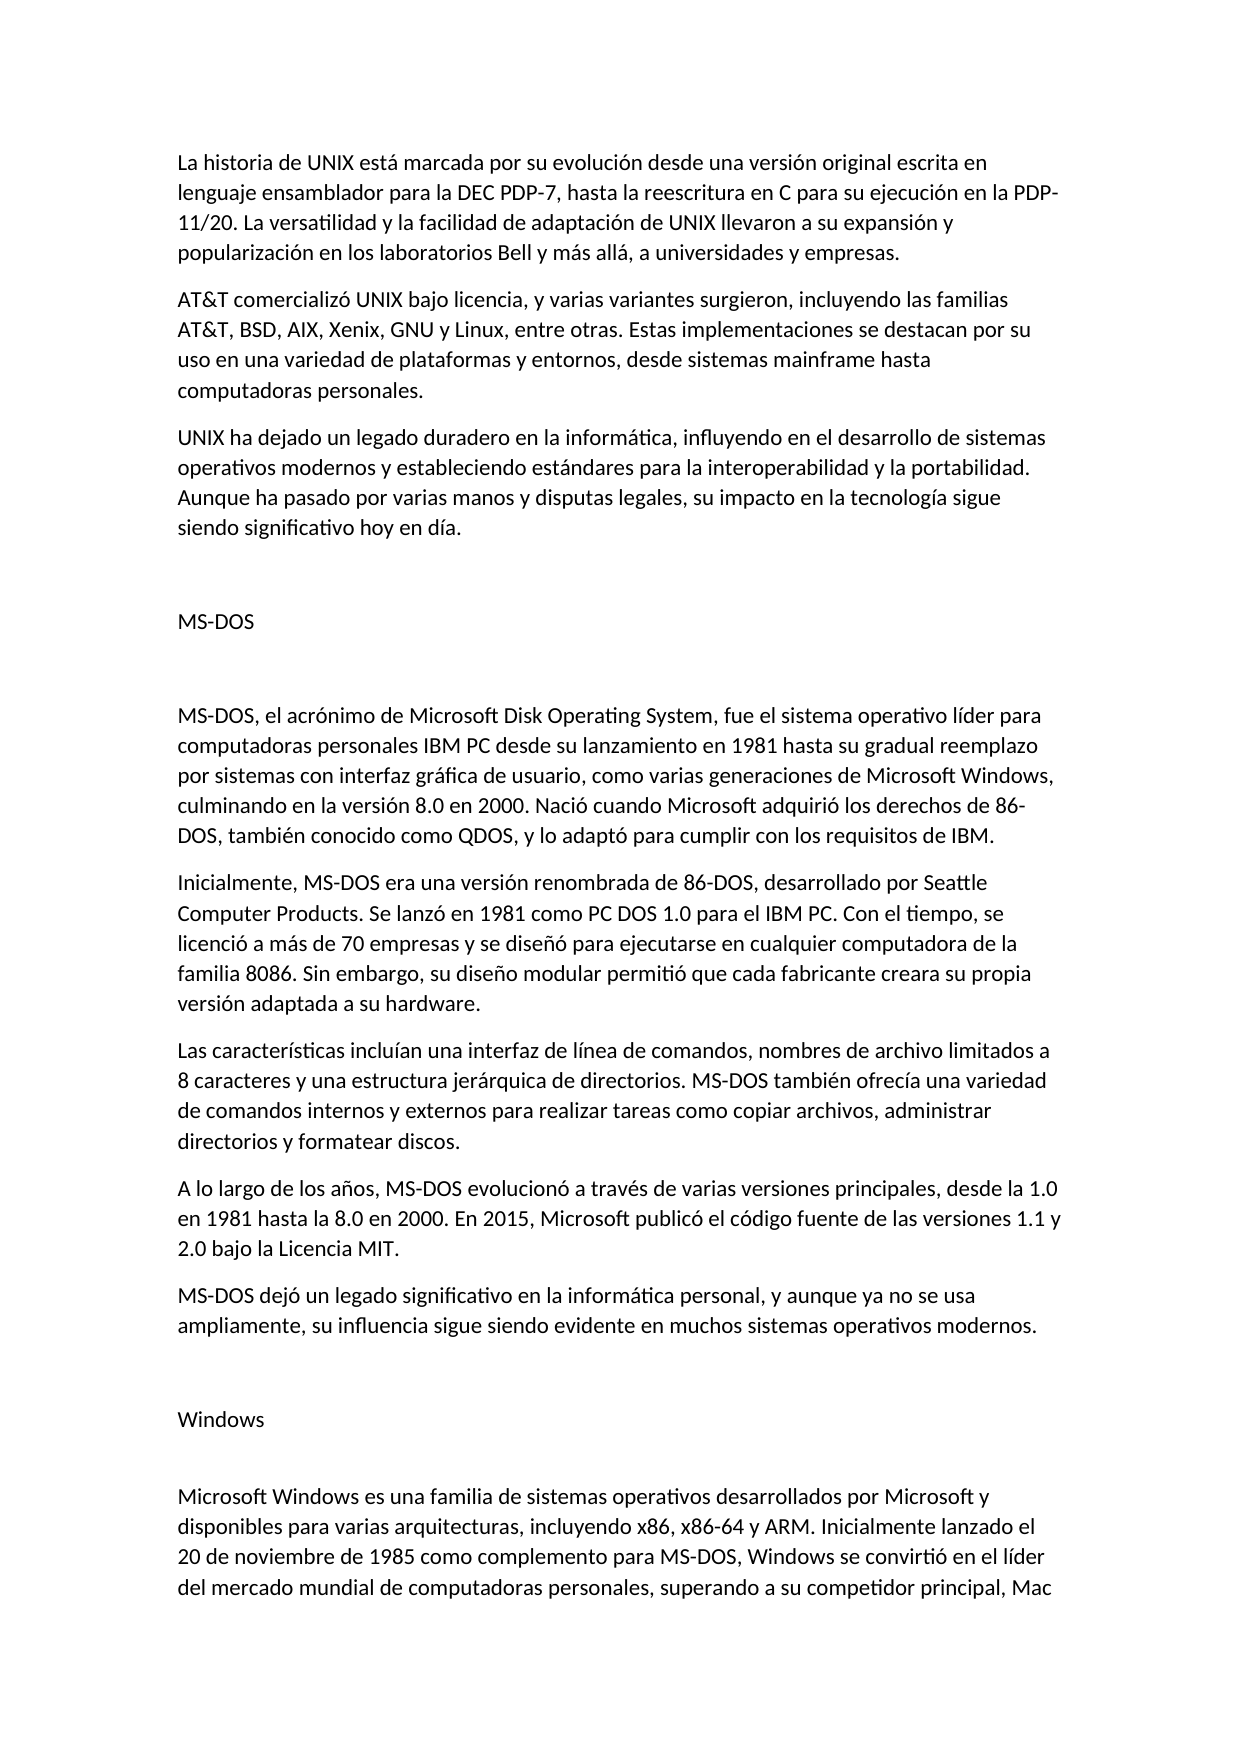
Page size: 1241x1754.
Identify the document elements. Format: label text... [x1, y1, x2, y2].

text MS-DOS [177, 607, 1063, 635]
text MS-DOS dejó un legado significativo en la informática personal, y aunque ya no se usa ampliamente, su influencia sigue siendo evidente en muchos sistemas operativos modernos. [177, 1281, 1063, 1339]
text Inicialmente, MS-DOS era una versión renombrada de 86-DOS, desarrollado por Seattle Computer Products. Se lanzó en 1981 como PC DOS 1.0 para el IBM PC. Con el tiempo, se licenció a más de 70 empresas y se diseñó para ejecutarse en cualquier computadora de la familia 8086. Sin embargo, su diseño modular permitió que cada fabricante creara su propia versión adaptada a su hardware. [177, 868, 1063, 1017]
text UNIX ha dejado un legado duradero en la informática, influyendo en el desarrollo de sistemas operativos modernos y estableciendo estándares para la interoperabilidad y la portabilidad. Aunque ha pasado por varias manos y disputas legales, su impacto en la tecnología sigue siendo significativo hoy en día. [177, 423, 1063, 541]
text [177, 1482, 1063, 1601]
text A lo largo de los años, MS-DOS evolucionó a través de varias versiones principales, desde la 1.0 en 1981 hasta la 8.0 en 2000. En 2015, Microsoft publicó el código fuente de las versiones 1.1 y 2.0 bajo la Licencia MIT. [177, 1174, 1063, 1262]
text Las características incluían una interfaz de línea de comandos, nombres de archivo limitados a 8 caracteres y una estructura jerárquica de directorios. MS-DOS también ofrecía una variedad de comandos internos y externos para realizar tareas como copiar archivos, administrar directorios y formatear discos. [177, 1036, 1063, 1155]
text Windows [177, 1405, 1063, 1463]
text La historia de UNIX está marcada por su evolución desde una versión original escrita en lenguaje ensamblador para la DEC PDP-7, hasta la reescritura en C para su ejecución en la PDP-11/20. La versatilidad y la facilidad de adaptación de UNIX llevaron a su expansión y popularización en los laboratorios Bell y más allá, a universidades y empresas. [177, 148, 1063, 266]
text MS-DOS, el acrónimo de Microsoft Disk Operating System, fue el sistema operativo líder para computadoras personales IBM PC desde su lanzamiento en 1981 hasta su gradual reemplazo por sistemas con interfaz gráfica de usuario, como varias generaciones de Microsoft Windows, culminando en la versión 8.0 en 2000. Nació cuando Microsoft adquirió los derechos de 86-DOS, también conocido como QDOS, y lo adaptó para cumplir con los requisitos de IBM. [177, 701, 1063, 849]
text AT&T comercializó UNIX bajo licencia, y varias variantes surgieron, incluyendo las familias AT&T, BSD, AIX, Xenix, GNU y Linux, entre otras. Estas implementaciones se destacan por su uso en una variedad de plataformas y entornos, desde sistemas mainframe hasta computadoras personales. [177, 285, 1063, 404]
